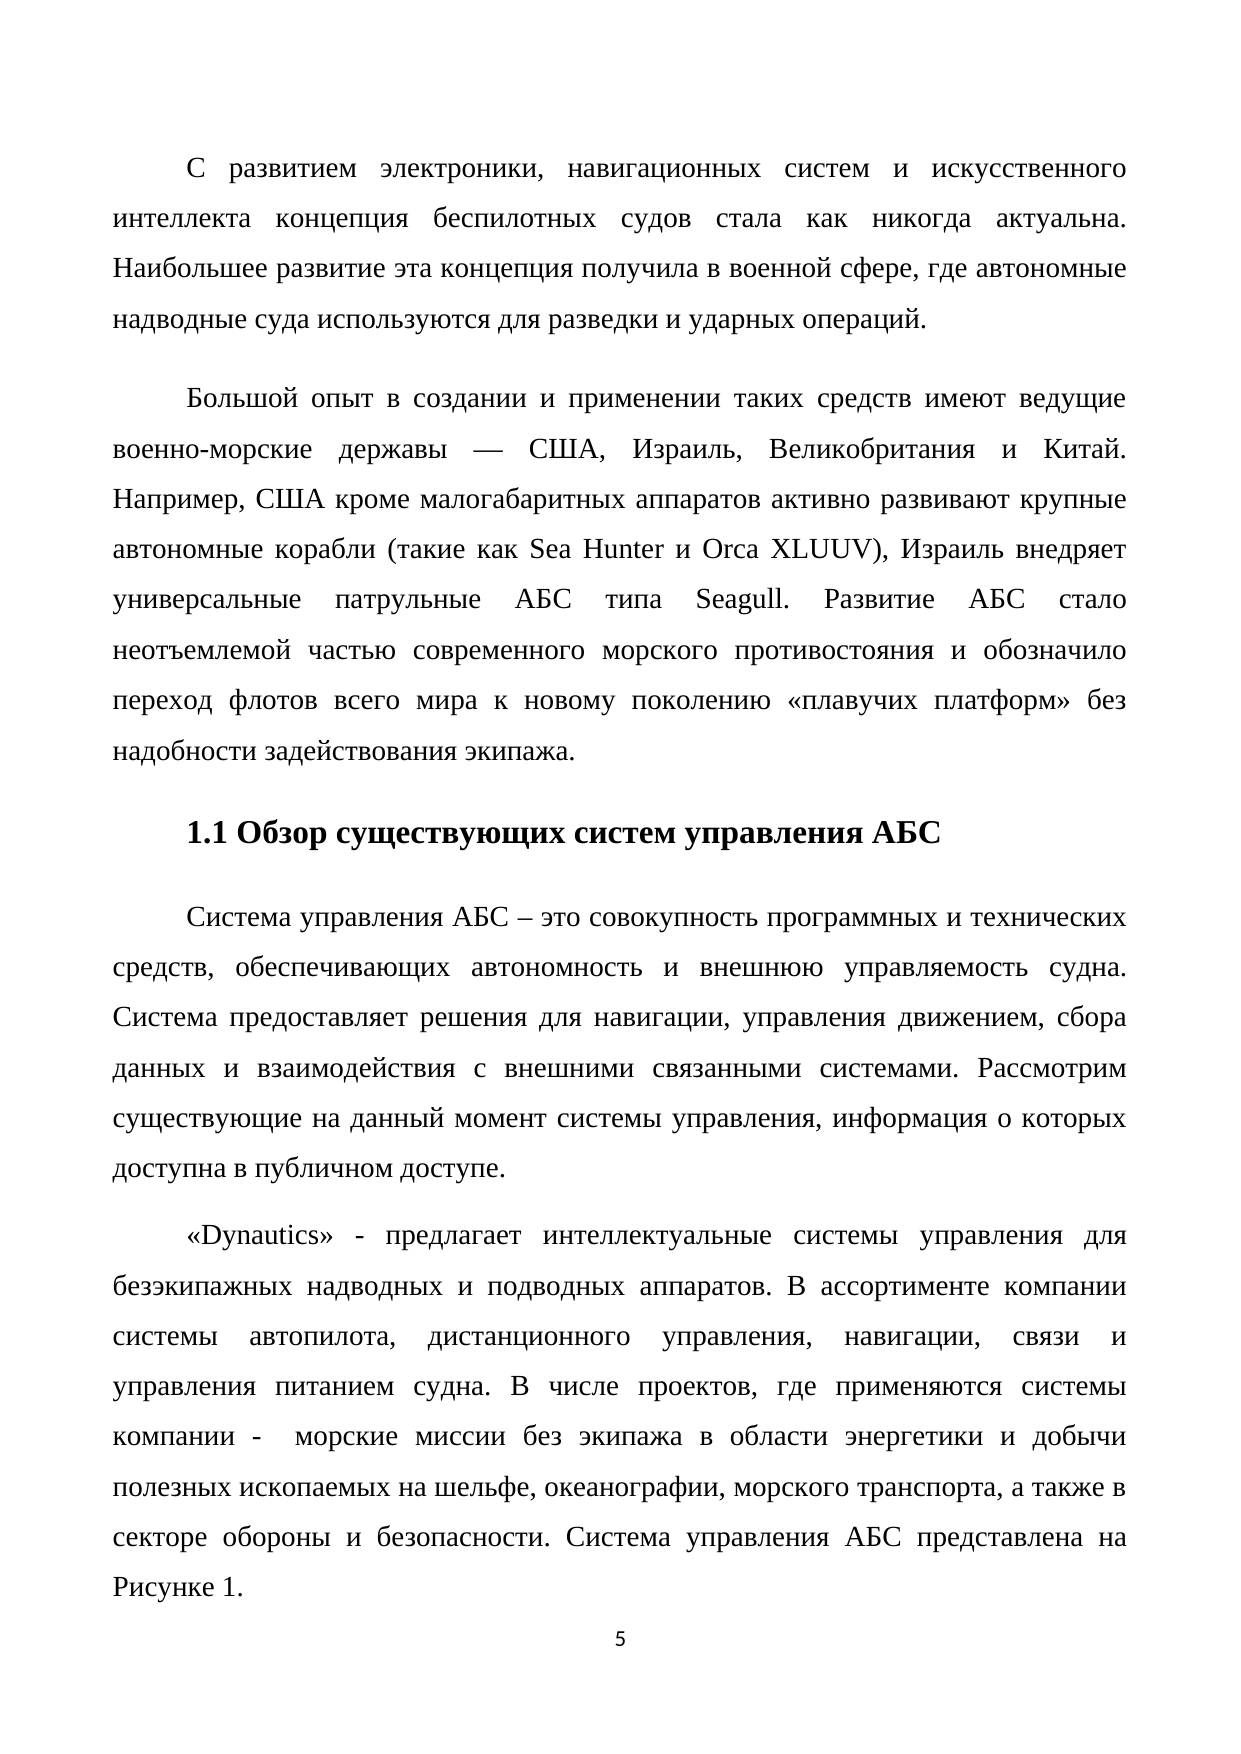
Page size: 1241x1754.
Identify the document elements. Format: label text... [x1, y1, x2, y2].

text «Dynautics» - предлагает интеллектуальные системы управления для безэкипажных надводных и подводных аппаратов. В ассортименте компании системы автопилота, дистанционного управления, навигации, связи и управления питанием судна. В числе проектов, где применяются системы компании - морские миссии без экипажа в области энергетики и добычи полезных ископаемых на шельфе, океанографии, морского транспорта, а также в секторе обороны и безопасности. Система управления АБС представлена на Рисунке 1. [112, 1217, 1128, 1603]
text С развитием электроники, навигационных систем и искусственного интеллекта концепция беспилотных судов стала как никогда актуальна. Наибольшее развитие эта концепция получила в военной сфере, где автономные надводные суда используются для разведки и ударных операций. [112, 150, 1128, 334]
text Большой опыт в создании и применении таких средств имеют ведущие военно-морские державы — США, Израиль, Великобритания и Китай. Например, США кроме малогабаритных аппаратов активно развивают крупные автономные корабли (такие как Sea Hunter и Orca XLUUV), Израиль внедряет универсальные патрульные АБС типа Seagull. Развитие АБС стало неотъемлемой частью современного морского противостояния и обозначило переход флотов всего мира к новому поколению «плавучих платформ» без надобности задействования экипажа. [112, 380, 1128, 766]
text 1.1 Обзор существующих систем управления АБС [112, 812, 1128, 850]
text ​Система управления АБС – это совокупность программных и технических средств, обеспечивающих автономность и внешнюю управляемость судна. Система предоставляет решения для навигации, управления движением, сбора данных и взаимодействия с внешними связанными системами. Рассмотрим существующие на данный момент системы управления, информация о которых доступна в публичном доступе. [112, 899, 1128, 1184]
